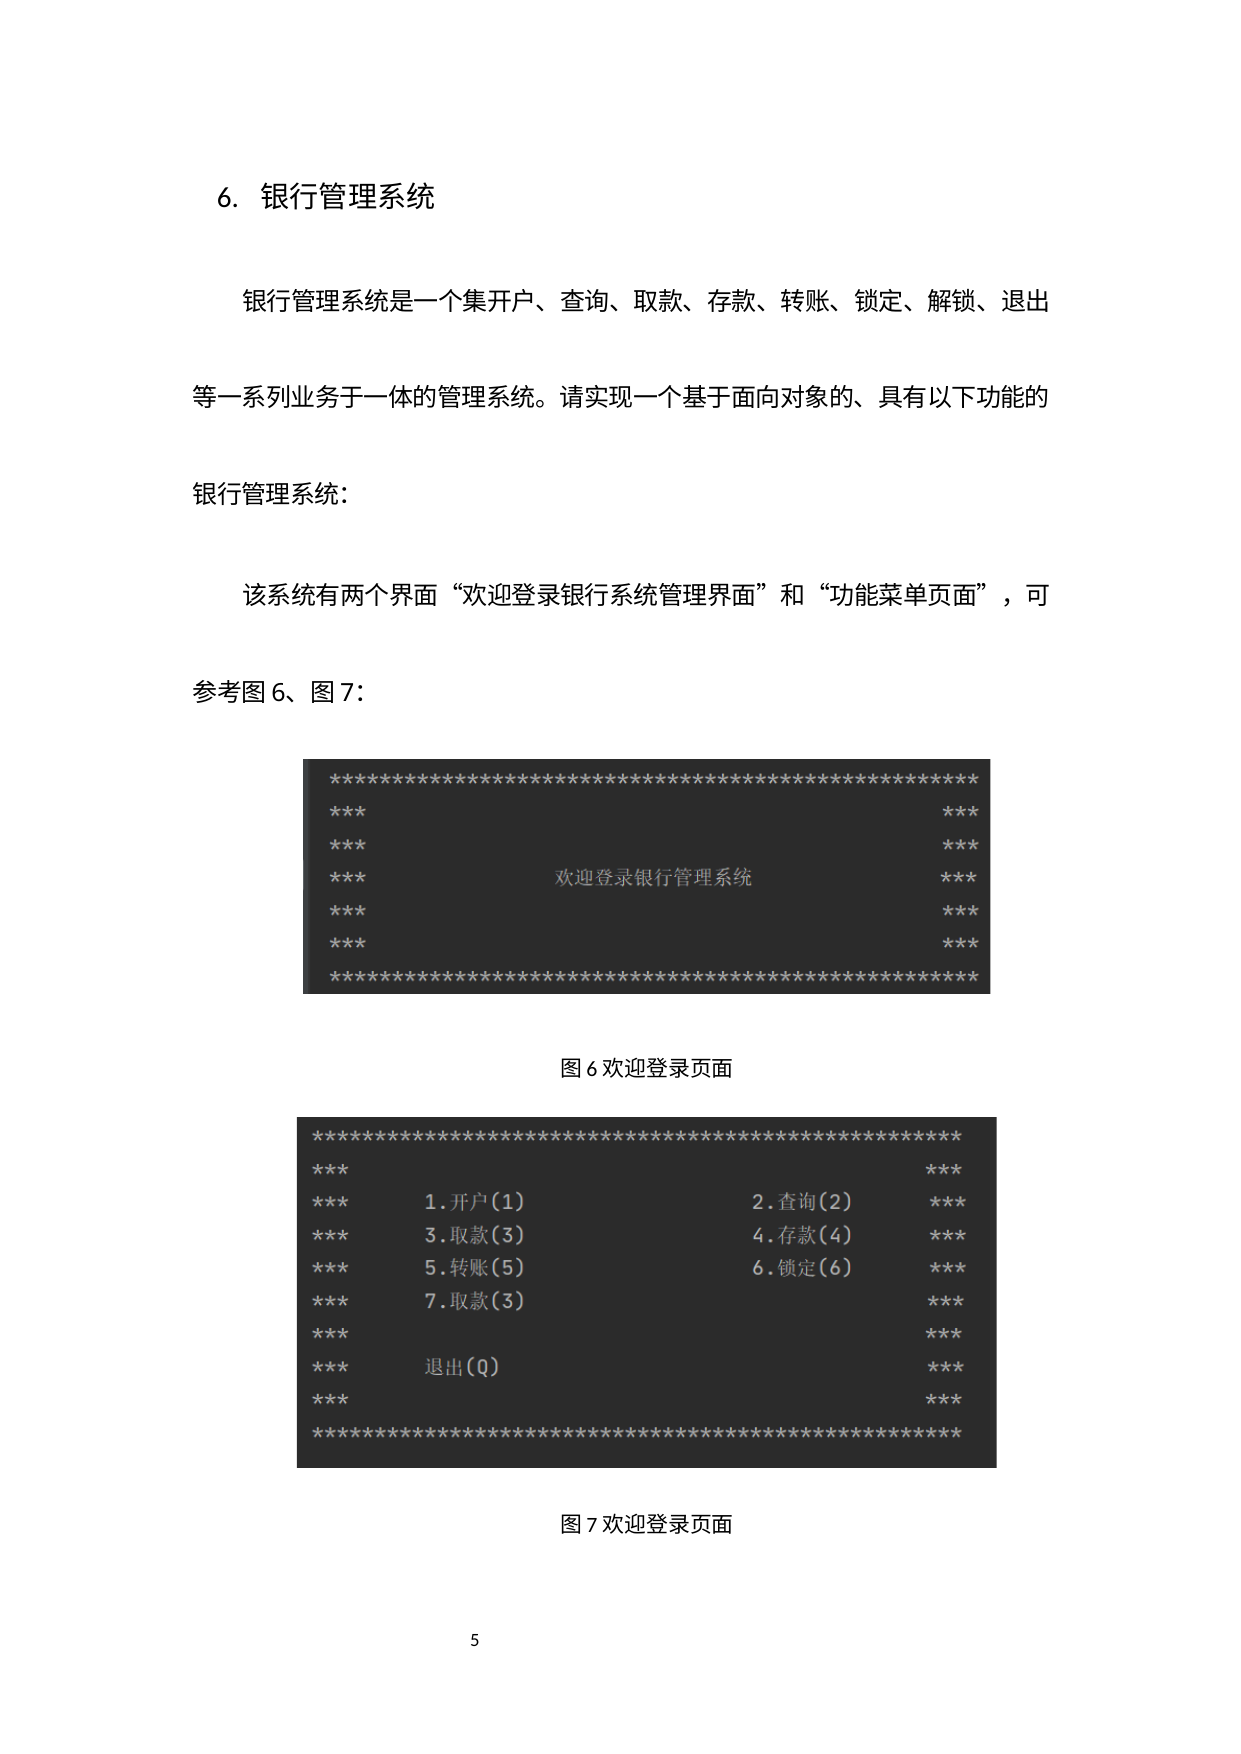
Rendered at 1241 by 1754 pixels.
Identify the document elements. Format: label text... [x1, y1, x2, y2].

text 图7 欢迎登录页面 [192, 1507, 1051, 1539]
text 该系统有两个界面“欢迎登录银行系统管理界面”和“功能菜单页面”，可参考图6、图7： [192, 561, 1051, 723]
text 图6 欢迎登录页面 [192, 1051, 1051, 1083]
picture [296, 1117, 997, 1468]
picture [303, 759, 991, 994]
list 银行管理系统 [217, 162, 1053, 227]
text 银行管理系统是一个集开户、查询、取款、存款、转账、锁定、解锁、退出等一系列业务于一体的管理系统。请实现一个基于面向对象的、具有以下功能的银行管理系统： [192, 267, 1051, 525]
